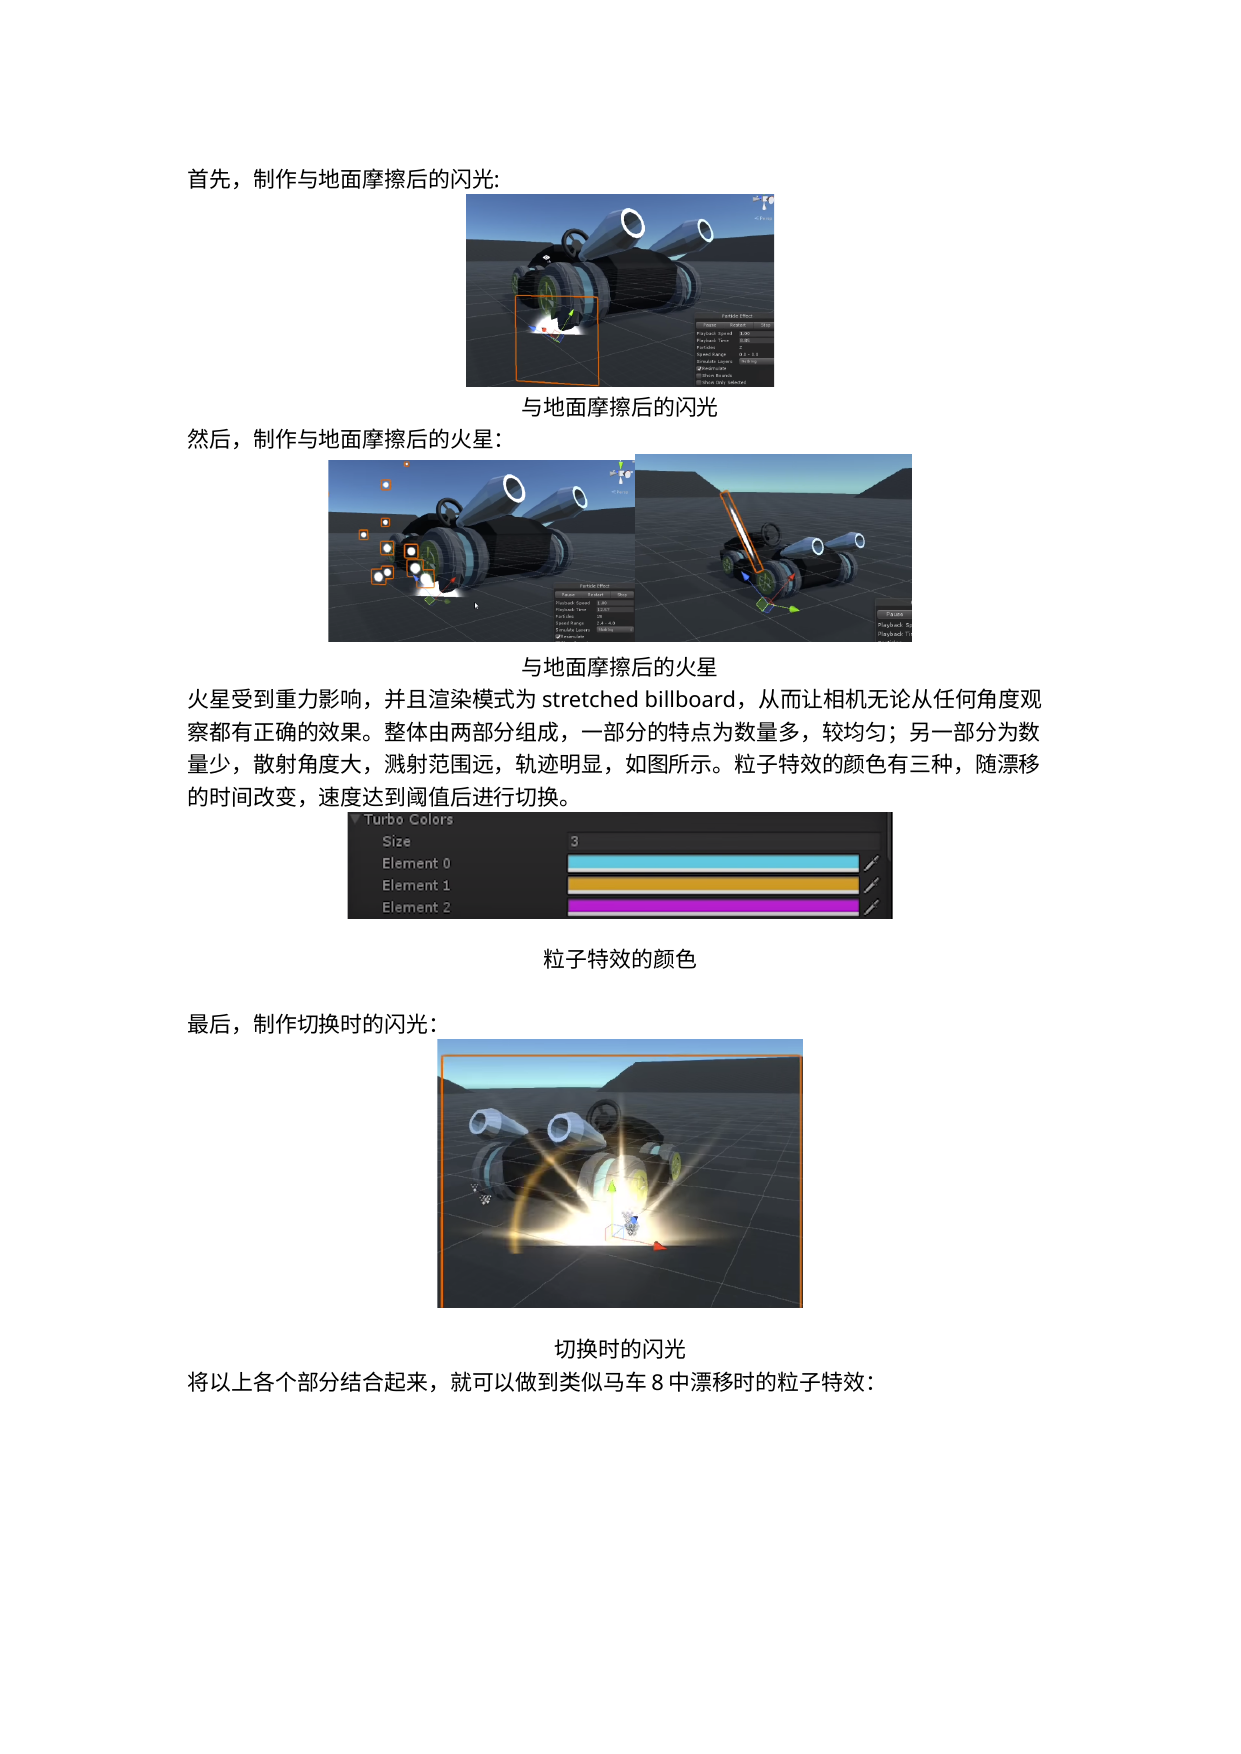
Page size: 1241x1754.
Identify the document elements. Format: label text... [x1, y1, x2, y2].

picture [347, 812, 893, 919]
text 首先，制作与地面摩擦后的闪光: [187, 162, 1053, 194]
text 最后，制作切换时的闪光： [187, 1007, 1053, 1039]
picture [466, 194, 775, 387]
text 粒子特效的颜色 [187, 942, 1053, 974]
picture [328, 454, 912, 642]
text 与地面摩擦后的火星 [187, 649, 1053, 682]
text 火星受到重力影响，并且渲染模式为stretched billboard，从而让相机无论从任何角度观察都有正确的效果。整体由两部分组成，一部分的特点为数量多，较均匀；另一部分为数量少，散射角度大，溅射范围远，轨迹明显，如图所示。粒子特效的颜色有三种，随漂移的时间改变，速度达到阈值后进行切换。 [187, 682, 1053, 812]
text 与地面摩擦后的闪光 [187, 389, 1053, 422]
picture [437, 1039, 803, 1308]
text 将以上各个部分结合起来，就可以做到类似马车8中漂移时的粒子特效： [187, 1364, 1053, 1397]
text 然后，制作与地面摩擦后的火星： [187, 422, 1053, 454]
text 切换时的闪光 [187, 1332, 1053, 1364]
